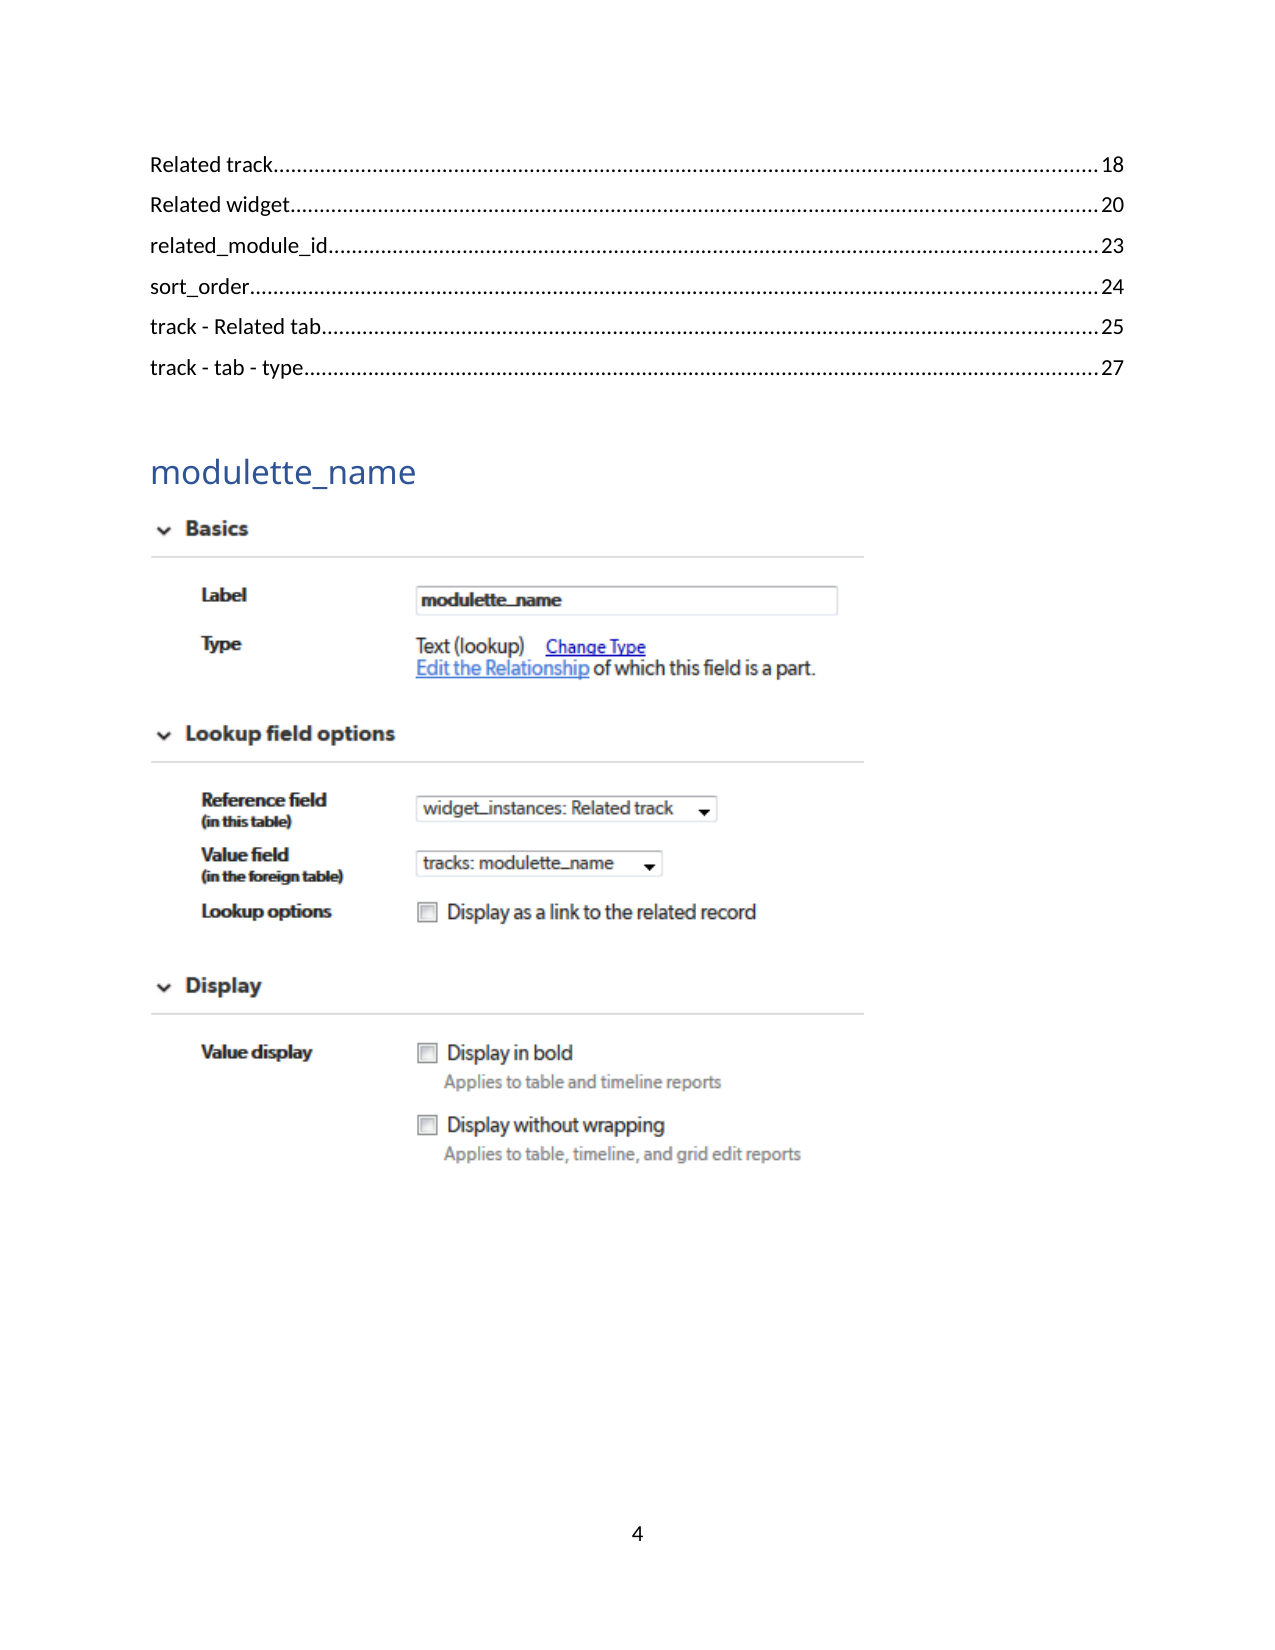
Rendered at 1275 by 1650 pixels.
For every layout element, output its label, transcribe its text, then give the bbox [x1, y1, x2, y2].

subtitle modulette_name [150, 449, 1125, 494]
picture [150, 497, 864, 1184]
text track - tab - type 27 [150, 353, 1125, 381]
text Related track 18 [150, 150, 1125, 178]
text related_module_id 23 [150, 231, 1125, 259]
text sort_order 24 [150, 272, 1125, 300]
text Related widget 20 [150, 191, 1125, 219]
text track - Related tab 25 [150, 312, 1125, 341]
